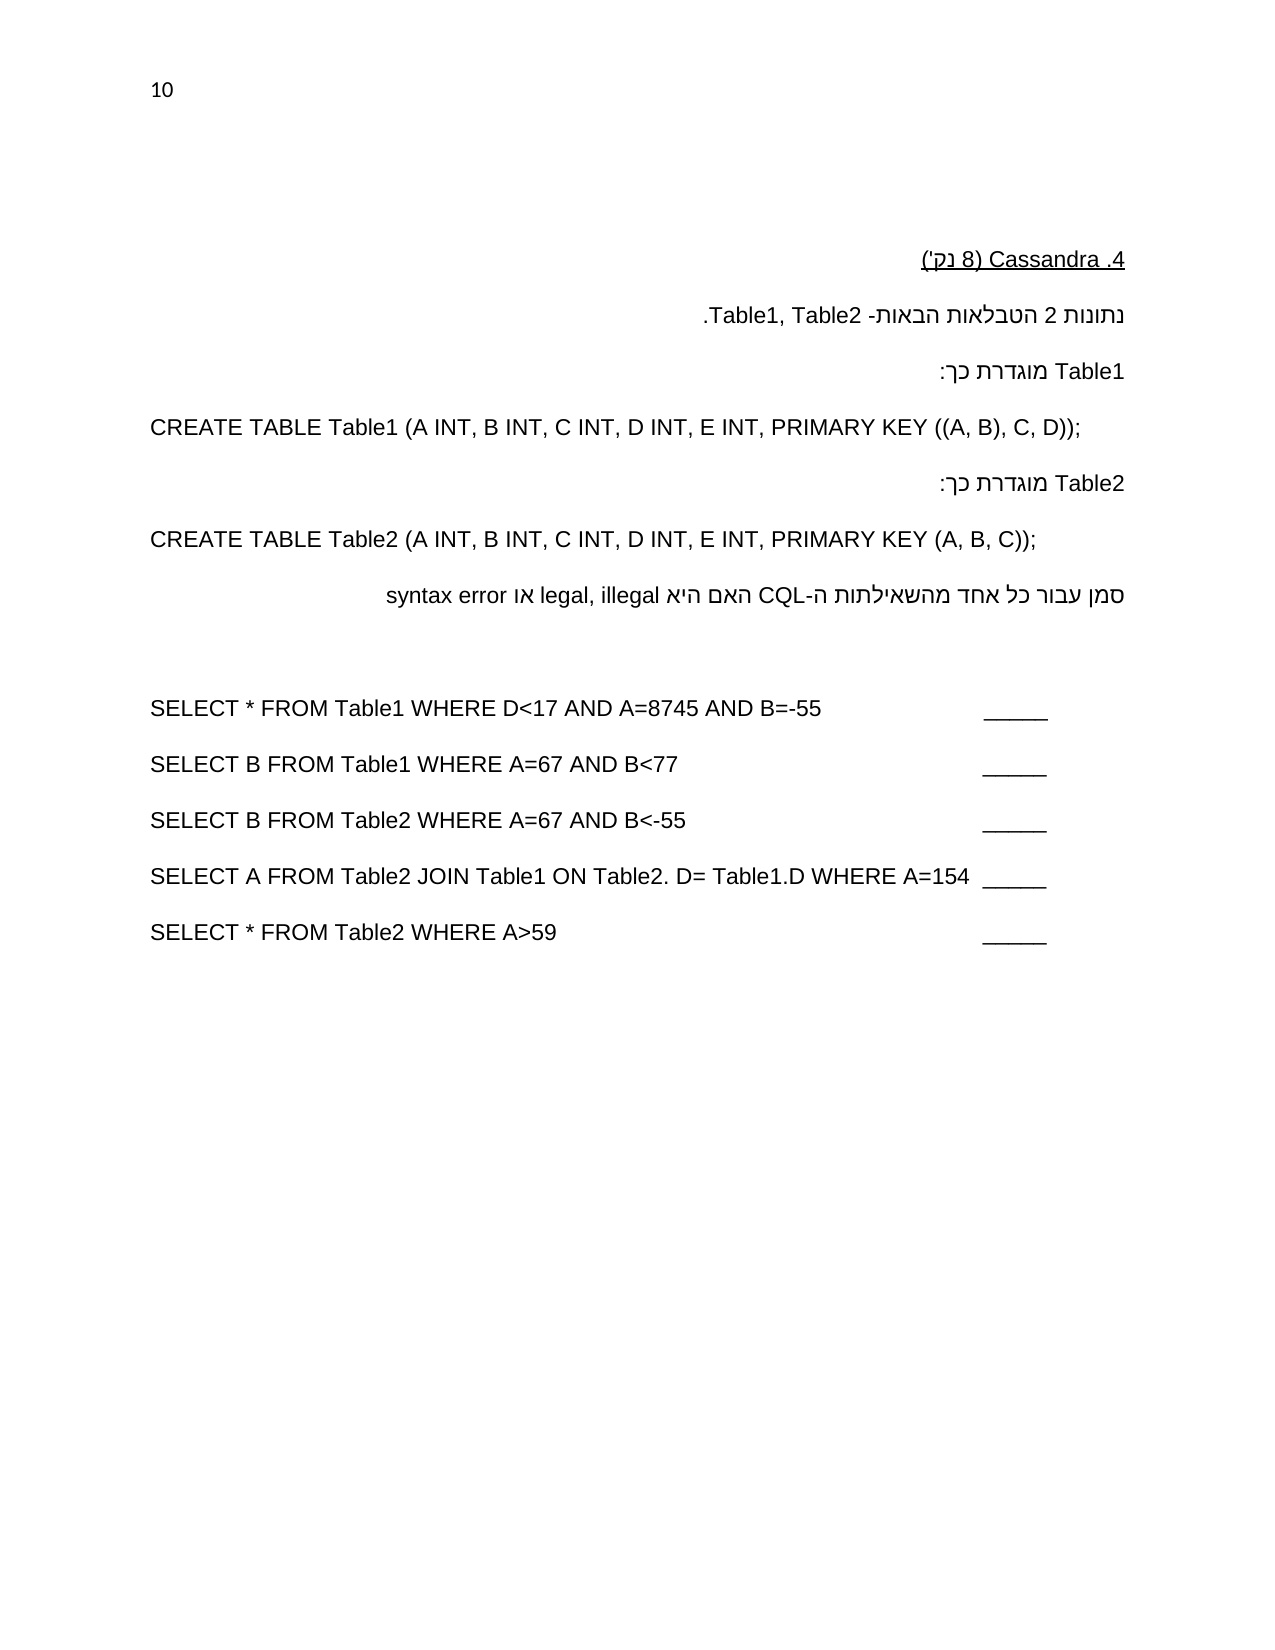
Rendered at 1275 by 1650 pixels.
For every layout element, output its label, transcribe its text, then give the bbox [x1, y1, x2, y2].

text Table2 מוגדרת כך: [150, 470, 1125, 497]
text נתונות 2 הטבלאות הבאות- Table1, Table2. [150, 302, 1125, 328]
text SELECT A FROM Table2 JOIN Table1 ON Table2. D= Table1.D WHERE A=154 _____ [150, 863, 1125, 889]
text CREATE TABLE Table1 (A INT, B INT, C INT, D INT, E INT, PRIMARY KEY ((A, B), C, D)); [150, 414, 1125, 440]
text Table1 מוגדרת כך: [150, 358, 1125, 384]
text CREATE TABLE Table2 (A INT, B INT, C INT, D INT, E INT, PRIMARY KEY (A, B, C)); [150, 526, 1125, 553]
text SELECT * FROM Table1 WHERE D<17 AND A=8745 AND B=-55 _____ [150, 695, 1125, 721]
text SELECT * FROM Table2 WHERE A>59 _____ [150, 919, 1125, 946]
text סמן עבור כל אחד מהשאילתות ה-CQL האם היא legal, illegal או syntax error [150, 582, 1125, 609]
text 4. Cassandra (8 נק') [150, 246, 1125, 272]
text SELECT B FROM Table2 WHERE A=67 AND B<-55 _____ [150, 807, 1125, 833]
text SELECT B FROM Table1 WHERE A=67 AND B<77 _____ [150, 751, 1125, 777]
